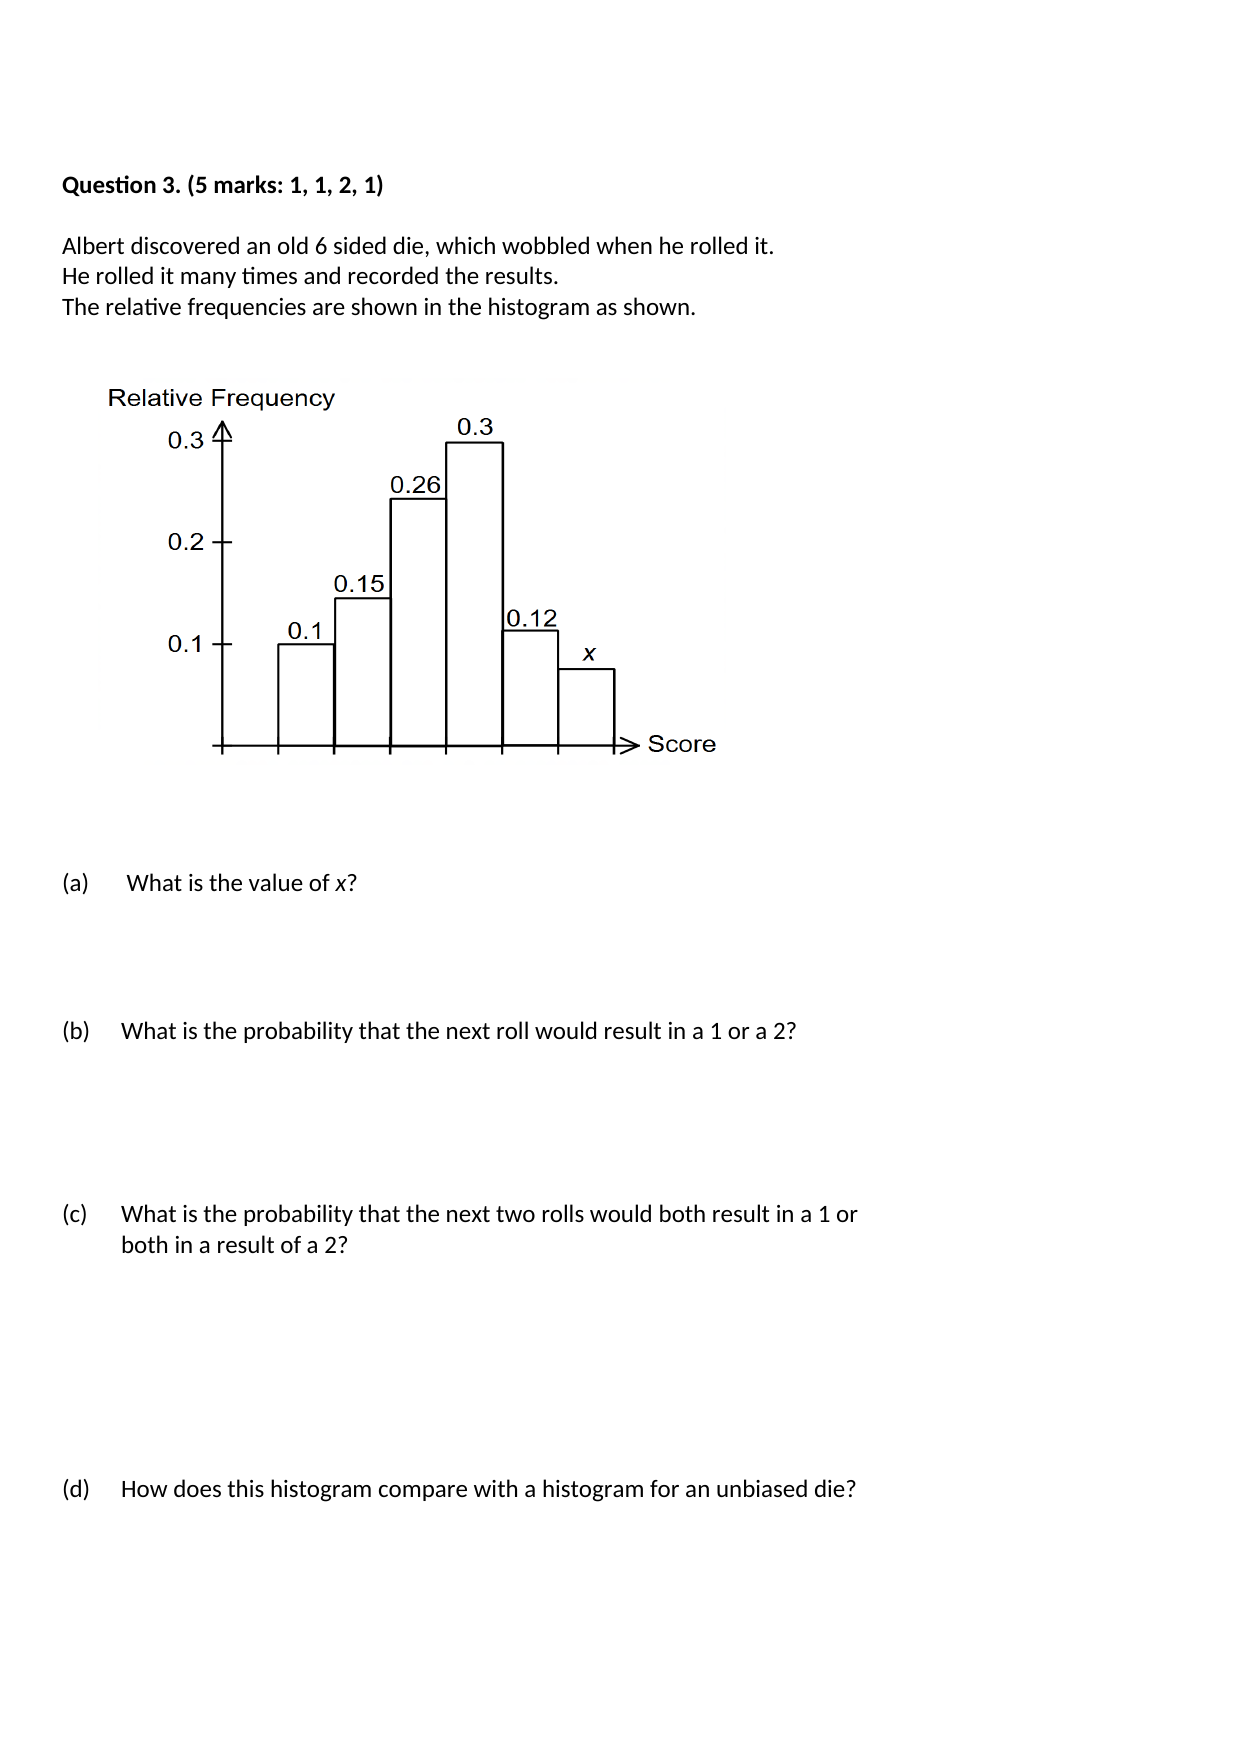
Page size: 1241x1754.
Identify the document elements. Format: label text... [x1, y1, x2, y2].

list How does this histogram compare with a histogram for an unbiased die? [62, 1473, 1183, 1503]
picture [97, 378, 727, 765]
text He rolled it many times and recorded the results. [62, 261, 1183, 291]
text Albert discovered an old 6 sided die, which wobbled when he rolled it. [62, 230, 1183, 261]
text (b) What is the probability that the next roll would result in a 1 or a 2? [62, 1015, 1183, 1046]
text Question 3. (5 marks: 1, 1, 2, 1) [62, 169, 1183, 199]
text The relative frequencies are shown in the histogram as shown. [62, 291, 1183, 322]
text (c) What is the probability that the next two rolls would both result in a 1 or [62, 1198, 1183, 1229]
text both in a result of a 2? [62, 1229, 1183, 1259]
text (a) What is the value of x? [62, 867, 1183, 897]
